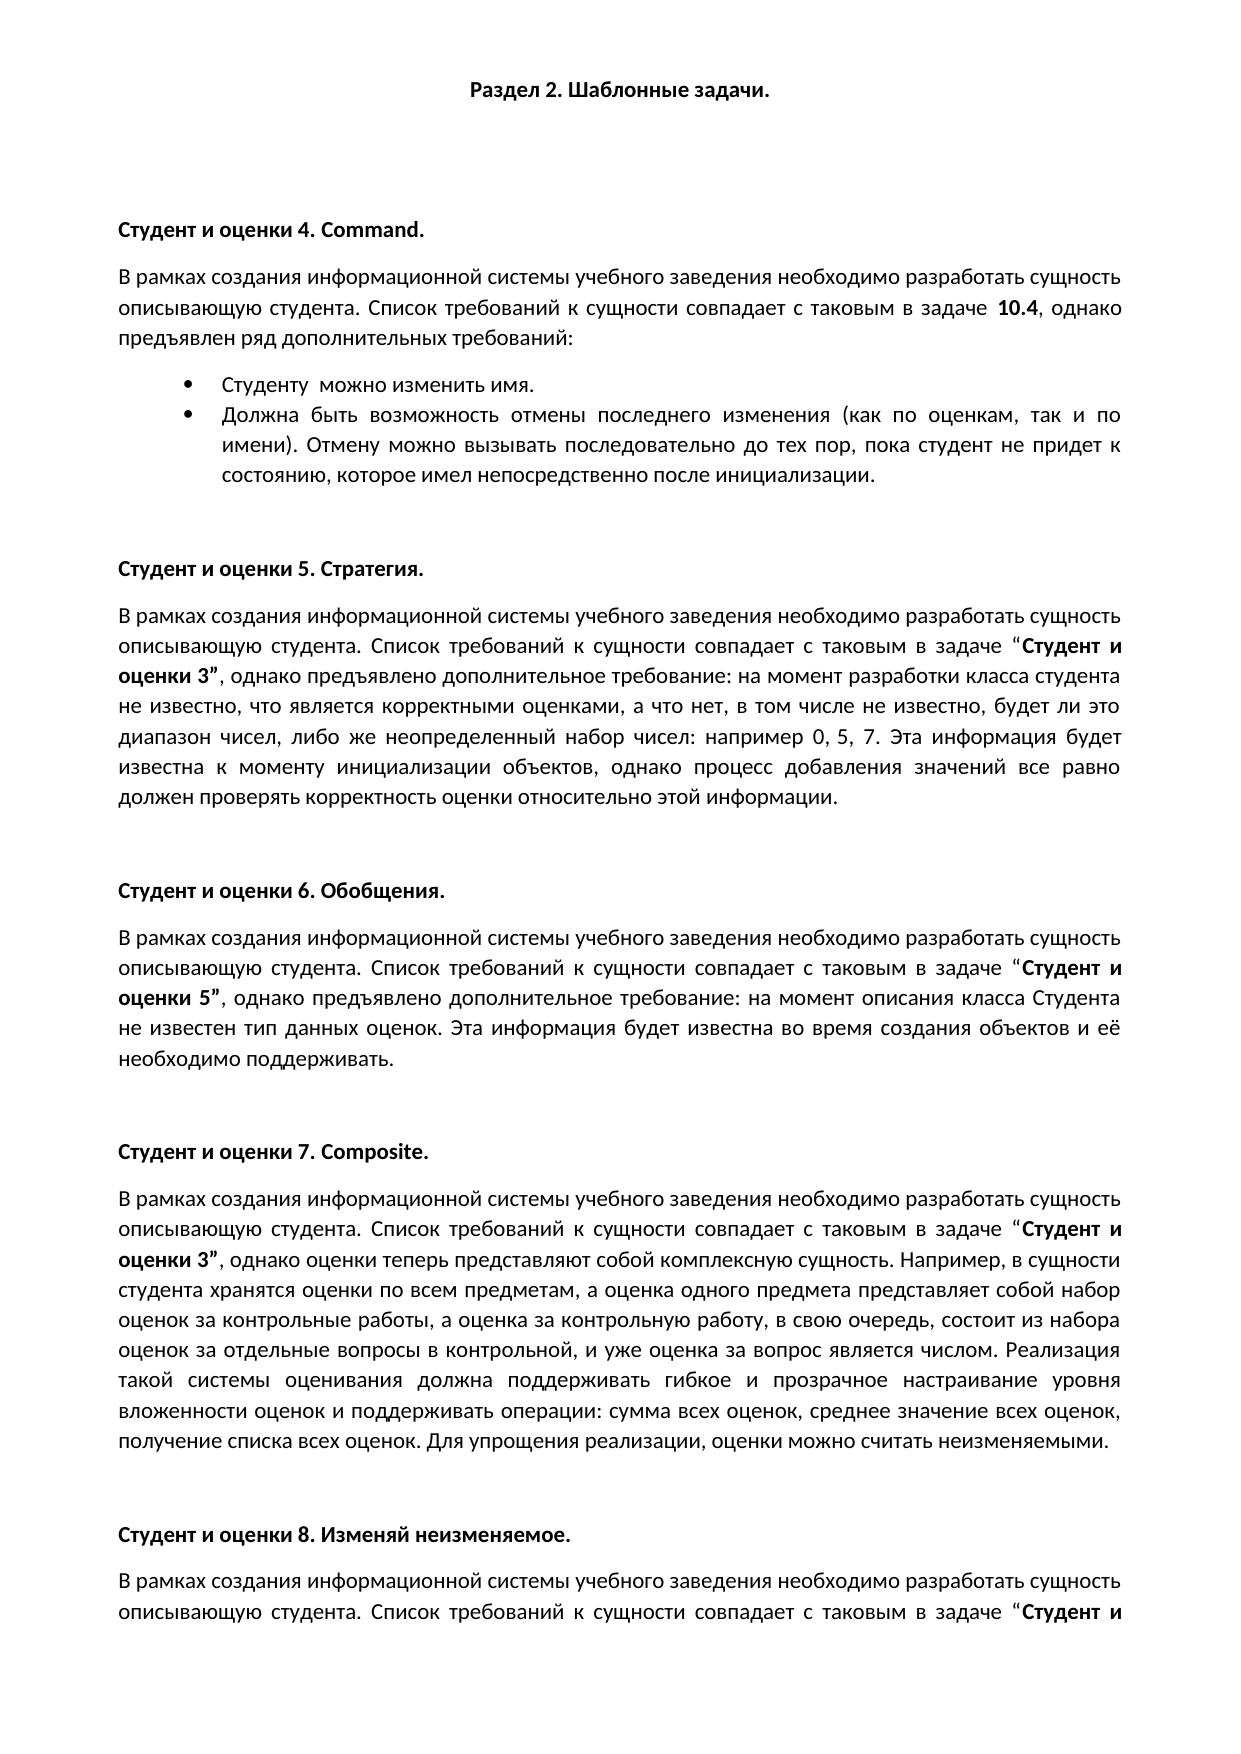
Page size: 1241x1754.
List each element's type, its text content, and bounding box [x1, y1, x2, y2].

text В рамках создания информационной системы учебного заведения необходимо разработать сущность описывающую студента. Список требований к сущности совпадает с таковым в задаче “Студент и оценки 5”, однако предъявлено дополнительное требование: на момент описания класса Студента не известен тип данных оценок. Эта информация будет известна во время создания объектов и её необходимо поддерживать. [118, 923, 1122, 1072]
list Должна быть возможность отмены последнего изменения (как по оценкам, так и по имени). Отмену можно вызывать последовательно до тех пор, пока студент не придет к состоянию, которое имел непосредственно после инициализации. [184, 400, 1122, 488]
text В рамках создания информационной системы учебного заведения необходимо разработать сущность описывающую студента. Список требований к сущности совпадает с таковым в задаче “Студент и оценки 3”, однако предъявлено дополнительное требование: на момент разработки класса студента не известно, что является корректными оценками, а что нет, в том числе не известно, будет ли это диапазон чисел, либо же неопределенный набор чисел: например 0, 5, 7. Эта информация будет известна к моменту инициализации объектов, однако процесс добавления значений все равно должен проверять корректность оценки относительно этой информации. [118, 601, 1122, 810]
text Студент и оценки 4. Command. [118, 216, 1122, 244]
text Студент и оценки 6. Обобщения. [118, 876, 1122, 904]
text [118, 1567, 1122, 1625]
text В рамках создания информационной системы учебного заведения необходимо разработать сущность описывающую студента. Список требований к сущности совпадает с таковым в задаче 10.4, однако предъявлен ряд дополнительных требований: [118, 262, 1122, 351]
subtitle Раздел 2. Шаблонные задачи. [118, 75, 1122, 103]
text Студент и оценки 7. Composite. [118, 1137, 1122, 1166]
text Студент и оценки 5. Стратегия. [118, 554, 1122, 582]
text Студент и оценки 8. Изменяй неизменяемое. [118, 1520, 1122, 1548]
list Студенту можно изменить имя. [184, 370, 1122, 398]
text В рамках создания информационной системы учебного заведения необходимо разработать сущность описывающую студента. Список требований к сущности совпадает с таковым в задаче “Студент и оценки 3”, однако оценки теперь представляют собой комплексную сущность. Например, в сущности студента хранятся оценки по всем предметам, а оценка одного предмета представляет собой набор оценок за контрольные работы, а оценка за контрольную работу, в свою очередь, состоит из набора оценок за отдельные вопросы в контрольной, и уже оценка за вопрос является числом. Реализация такой системы оценивания должна поддерживать гибкое и прозрачное настраивание уровня вложенности оценок и поддерживать операции: сумма всех оценок, среднее значение всех оценок, получение списка всех оценок. Для упрощения реализации, оценки можно считать неизменяемыми. [118, 1184, 1122, 1454]
